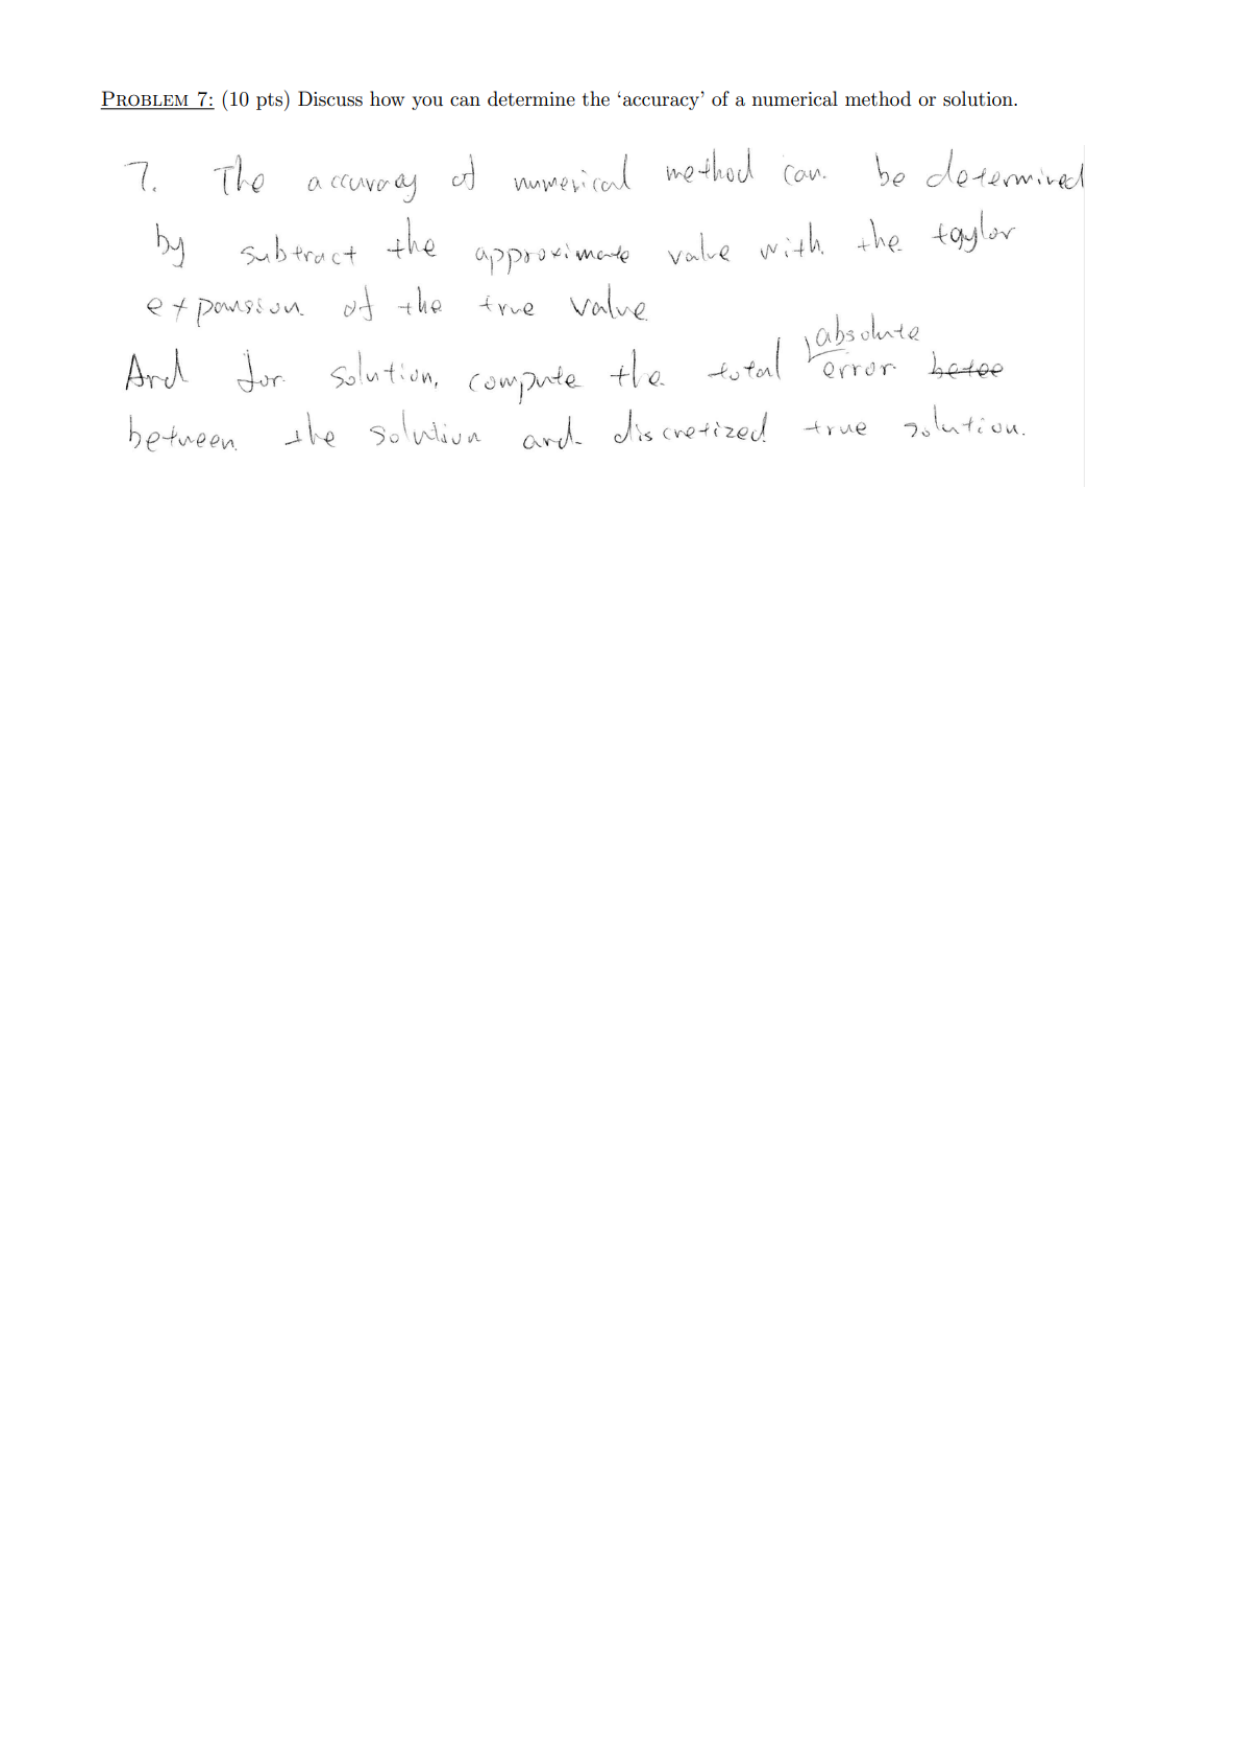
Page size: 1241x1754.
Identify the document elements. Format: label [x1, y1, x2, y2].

picture [75, 145, 1085, 487]
picture [75, 80, 1139, 122]
